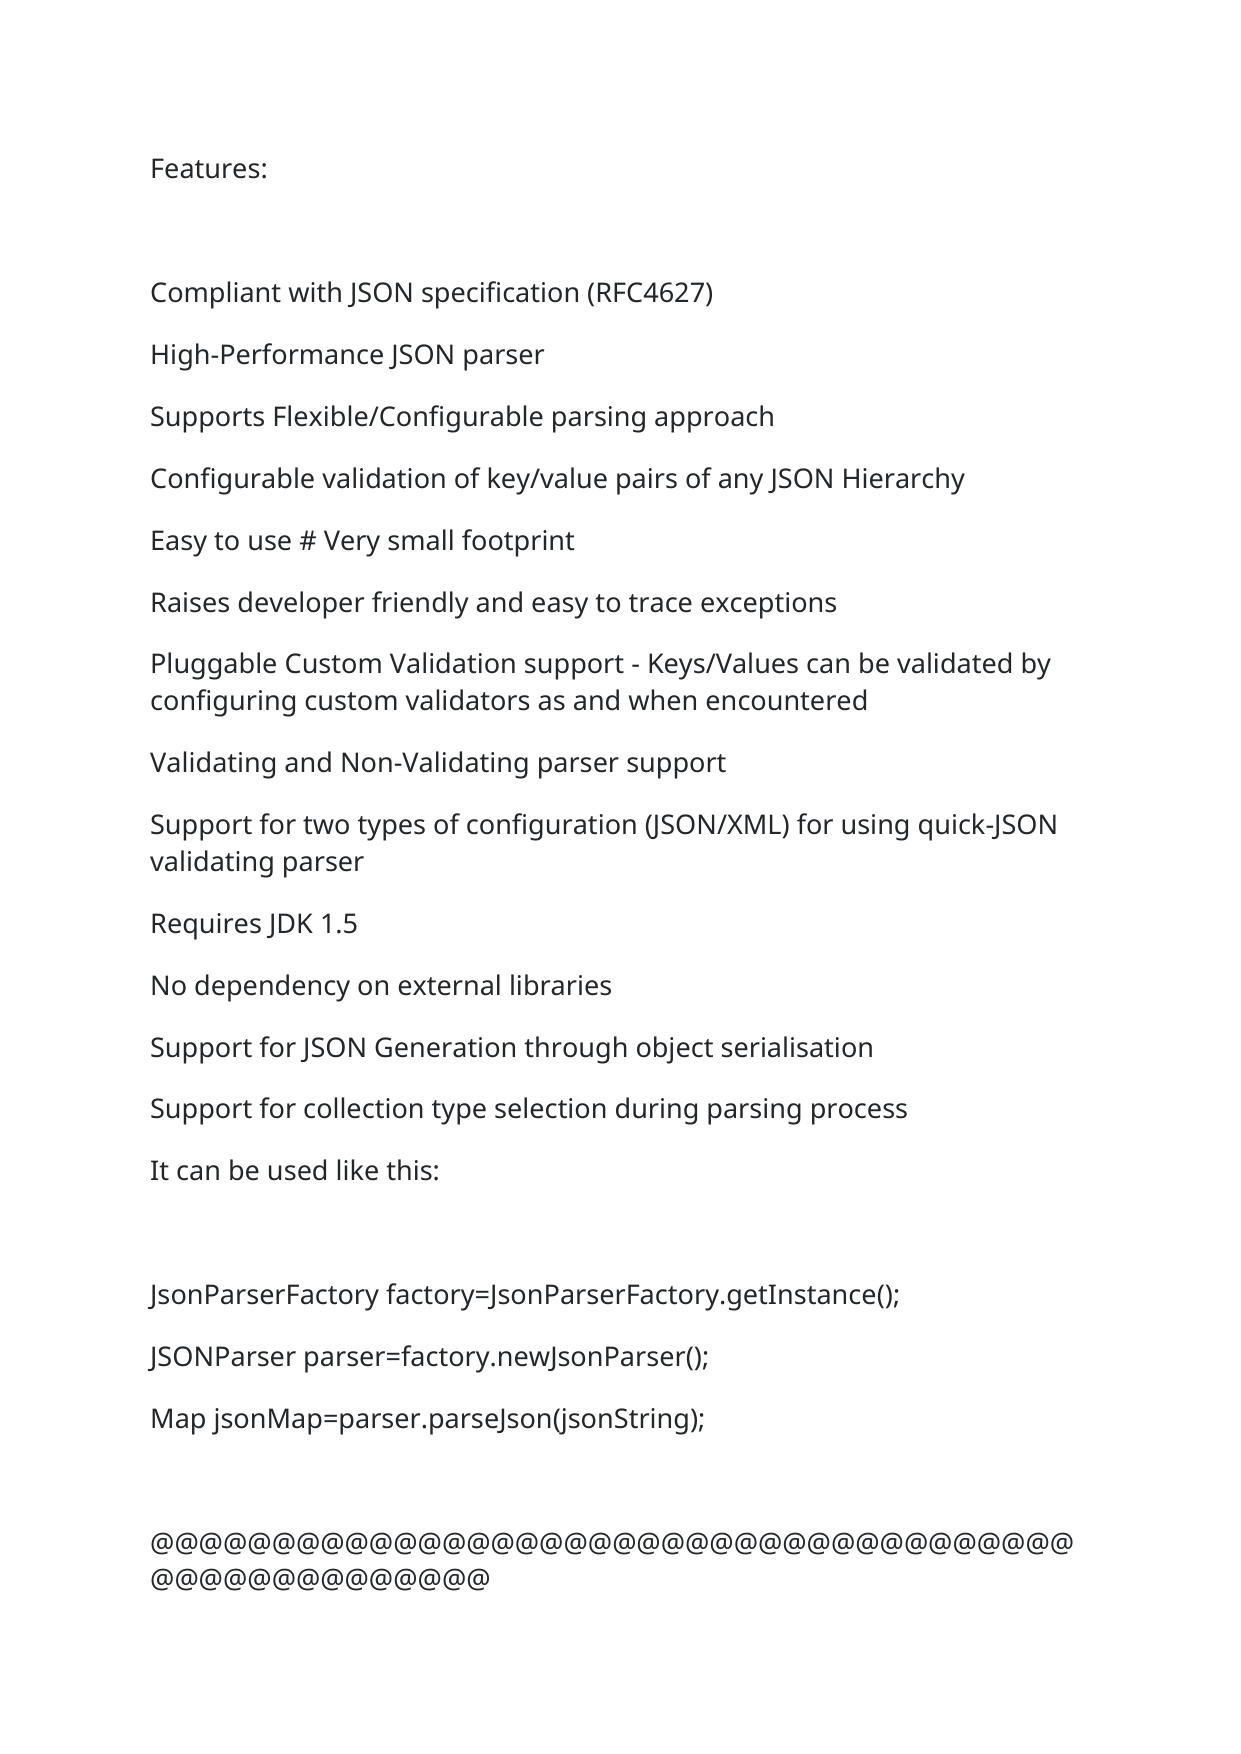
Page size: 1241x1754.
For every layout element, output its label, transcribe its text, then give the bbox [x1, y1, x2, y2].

text Map jsonMap=parser.parseJson(jsonString); [150, 1399, 1090, 1436]
text Compliant with JSON specification (RFC4627) [150, 274, 1090, 311]
text High-Performance JSON parser [150, 336, 1090, 372]
text Requires JDK 1.5 [150, 904, 1090, 941]
text Raises developer friendly and easy to trace exceptions [150, 583, 1090, 620]
text Configurable validation of key/value pairs of any JSON Hierarchy [150, 459, 1090, 496]
text Support for collection type selection during parsing process [150, 1090, 1090, 1127]
text Support for two types of configuration (JSON/XML) for using quick-JSON validating parser [150, 806, 1090, 879]
text JSONParser parser=factory.newJsonParser(); [150, 1337, 1090, 1374]
text No dependency on external libraries [150, 966, 1090, 1003]
text Validating and Non-Validating parser support [150, 744, 1090, 781]
text Support for JSON Generation through object serialisation [150, 1028, 1090, 1065]
text Pluggable Custom Validation support - Keys/Values can be validated by configuring custom validators as and when encountered [150, 645, 1090, 719]
text Features: [150, 150, 1090, 187]
text Supports Flexible/Configurable parsing approach [150, 397, 1090, 434]
text @@@@@@@@@@@@@@@@@@@@@@@@@@@@@@@@@@@@@@@@@@@@@@@@@@@@ [150, 1523, 1090, 1597]
text Easy to use # Very small footprint [150, 521, 1090, 558]
text It can be used like this: [150, 1152, 1090, 1189]
text JsonParserFactory factory=JsonParserFactory.getInstance(); [150, 1276, 1090, 1312]
